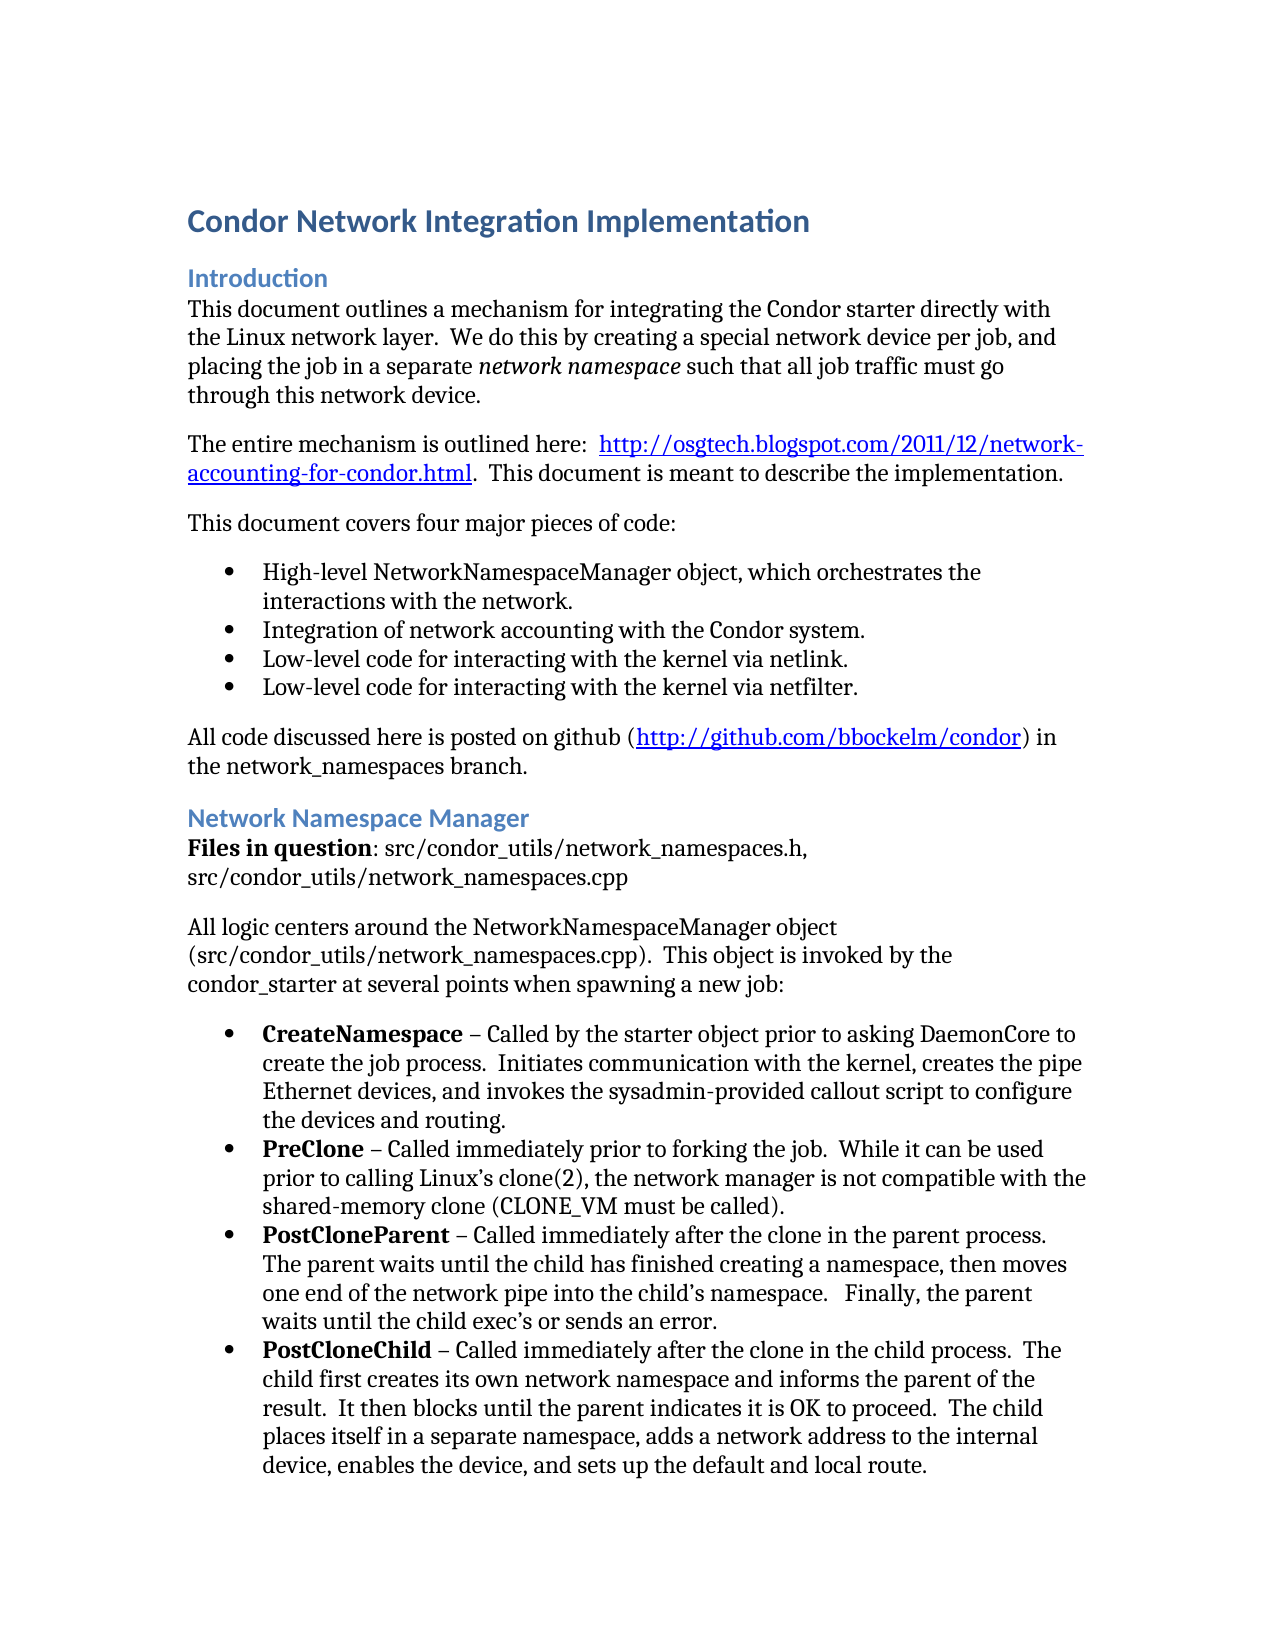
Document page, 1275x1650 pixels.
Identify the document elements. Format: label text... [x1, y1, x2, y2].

list CreateNamespace – Called by the starter object prior to asking DaemonCore to create the job process. Initiates communication with the kernel, creates the pipe Ethernet devices, and invokes the sysadmin-provided callout script to configure the devices and routing. [225, 1020, 1087, 1135]
subtitle Introduction [187, 262, 1087, 294]
text The entire mechanism is outlined here: http://osgtech.blogspot.com/2011/12/network-accounting-for-condor.html. This document is meant to describe the implementation. [187, 430, 1087, 488]
text This document covers four major pieces of code: [187, 509, 1087, 537]
list PostCloneParent – Called immediately after the clone in the parent process. The parent waits until the child has finished creating a namespace, then moves one end of the network pipe into the child’s namespace. Finally, the parent waits until the child exec’s or sends an error. [225, 1221, 1087, 1336]
list Low-level code for interacting with the kernel via netlink. [225, 644, 1087, 673]
list PostCloneChild – Called immediately after the clone in the child process. The child first creates its own network namespace and informs the parent of the result. It then blocks until the parent indicates it is OK to proceed. The child places itself in a separate namespace, adds a network address to the internal device, enables the device, and sets up the default and local route. [225, 1336, 1087, 1480]
list PreClone – Called immediately prior to forking the job. While it can be used prior to calling Linux’s clone(2), the network manager is not compatible with the shared-memory clone (CLONE_VM must be called). [225, 1135, 1087, 1221]
text All logic centers around the NetworkNamespaceManager object (src/condor_utils/network_namespaces.cpp). This object is invoked by the condor_starter at several points when spawning a new job: [187, 913, 1087, 999]
list Low-level code for interacting with the kernel via netfilter. [225, 673, 1087, 702]
list High-level NetworkNamespaceManager object, which orchestrates the interactions with the network. [225, 558, 1087, 616]
text This document outlines a mechanism for integrating the Condor starter directly with the Linux network layer. We do this by creating a special network device per job, and placing the job in a separate network namespace such that all job traffic must go through this network device. [187, 294, 1087, 409]
subtitle Condor Network Integration Implementation [187, 200, 1087, 241]
text Files in question: src/condor_utils/network_namespaces.h, src/condor_utils/network_namespaces.cpp [187, 834, 1087, 892]
subtitle Network Namespace Manager [187, 801, 1087, 834]
list Integration of network accounting with the Condor system. [225, 616, 1087, 644]
text All code discussed here is posted on github (http://github.com/bbockelm/condor) in the network_namespaces branch. [187, 723, 1087, 780]
